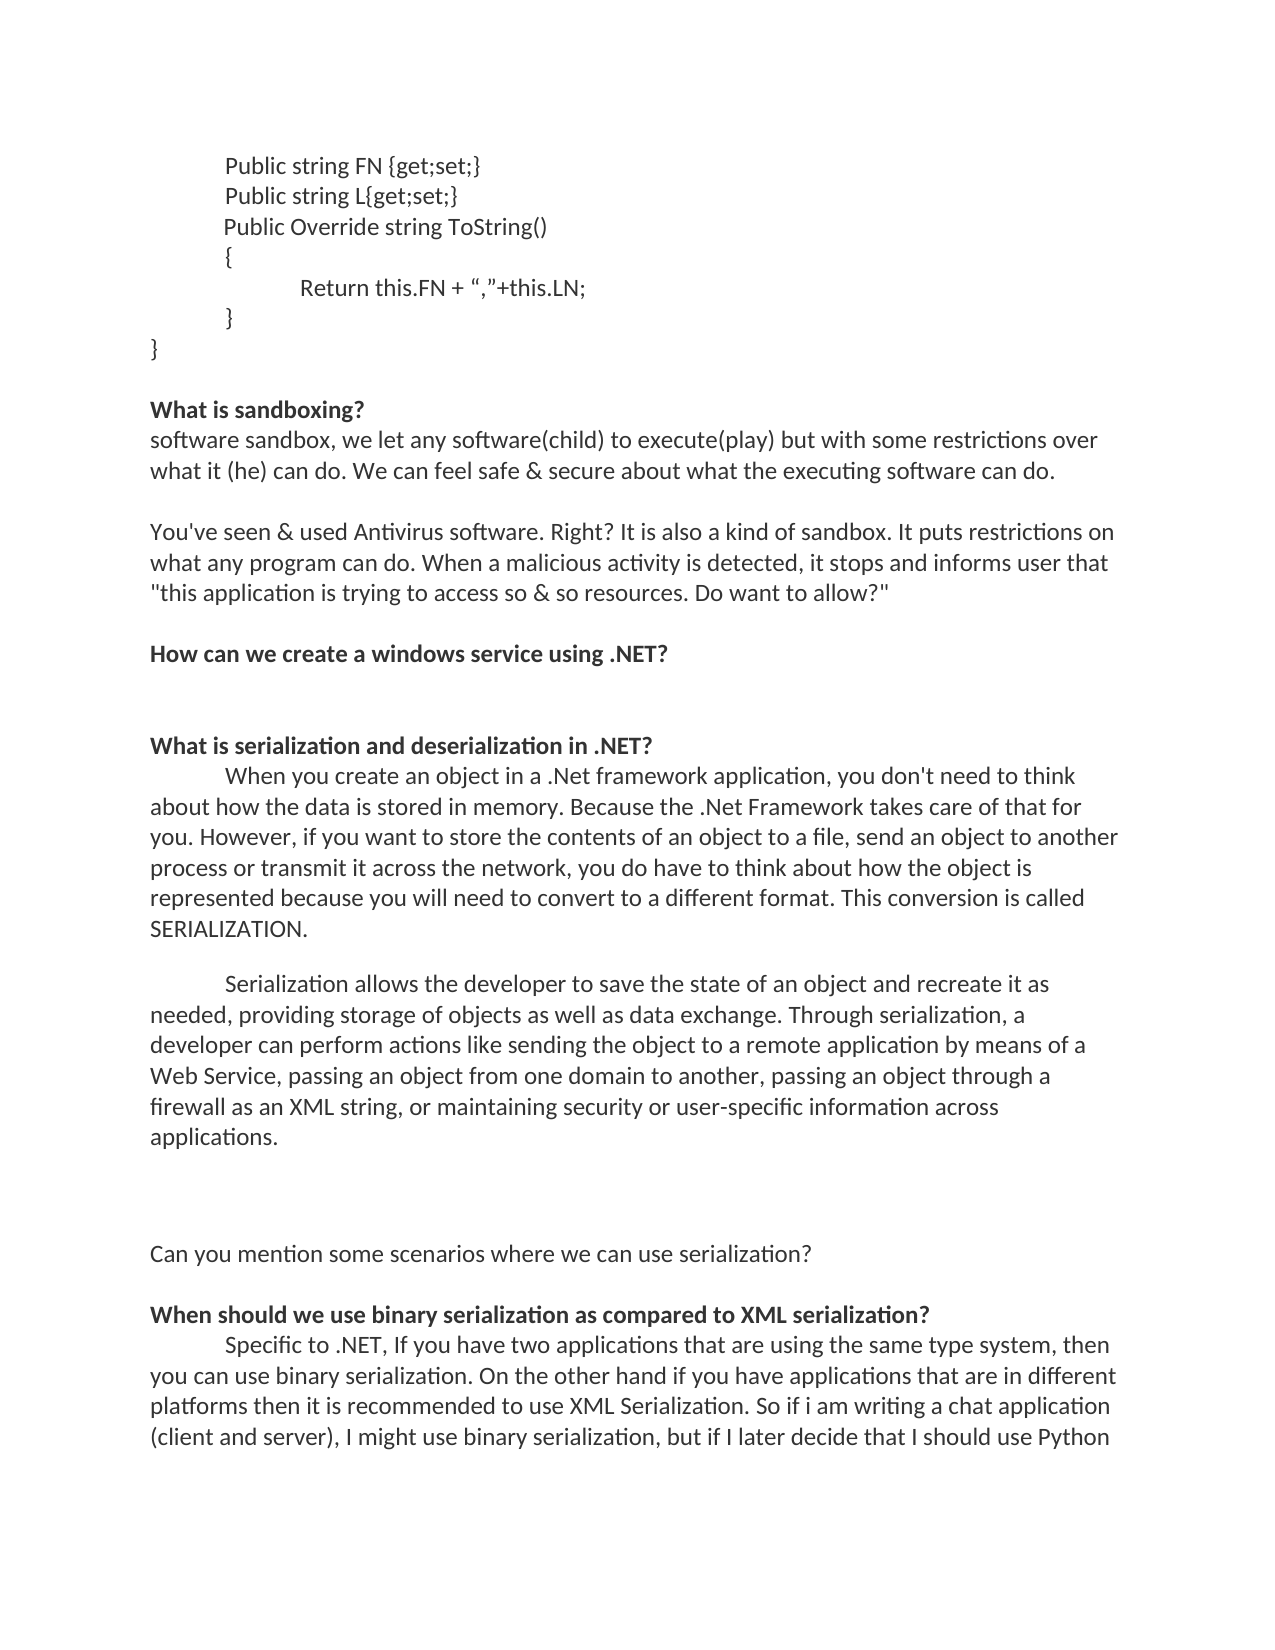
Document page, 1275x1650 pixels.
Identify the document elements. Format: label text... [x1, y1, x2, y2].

text What is sandboxing? [150, 364, 1125, 425]
text Serialization allows the developer to save the state of an object and recreate it as needed, providing storage of objects as well as data exchange. Through serialization, a developer can perform actions like sending the object to a remote application by means of a Web Service, passing an object from one domain to another, passing an object through a firewall as an XML string, or maintaining security or user-specific information across applications. [150, 968, 1125, 1152]
text Return this.FN + “,”+this.LN; [150, 272, 1125, 303]
text Public string L{get;set;} [150, 181, 1125, 211]
text When should we use binary serialization as compared to XML serialization? [150, 1268, 1125, 1329]
text When you create an object in a .Net framework application, you don't need to think about how the data is stored in memory. Because the .Net Framework takes care of that for you. However, if you want to store the contents of an object to a file, send an object to another process or transmit it across the network, you do have to think about how the object is represented because you will need to convert to a different format. This conversion is called SERIALIZATION. [150, 760, 1125, 943]
text } [150, 303, 1125, 333]
text How can we create a windows service using .NET? [150, 608, 1125, 669]
text } [150, 333, 1125, 364]
text Can you mention some scenarios where we can use serialization? [150, 1207, 1125, 1268]
text { [150, 242, 1125, 272]
text What is serialization and deserialization in .NET? [150, 699, 1125, 760]
text software sandbox, we let any software(child) to execute(play) but with some restrictions over what it (he) can do. We can feel safe & secure about what the executing software can do. [150, 425, 1125, 486]
text You've seen & used Antivirus software. Right? It is also a kind of sandbox. It puts restrictions on what any program can do. When a malicious activity is detected, it stops and informs user that "this application is trying to access so & so resources. Do want to allow?" [150, 516, 1125, 608]
text Public Override string ToString() [150, 211, 1125, 242]
text Public string FN {get;set;} [150, 150, 1125, 181]
